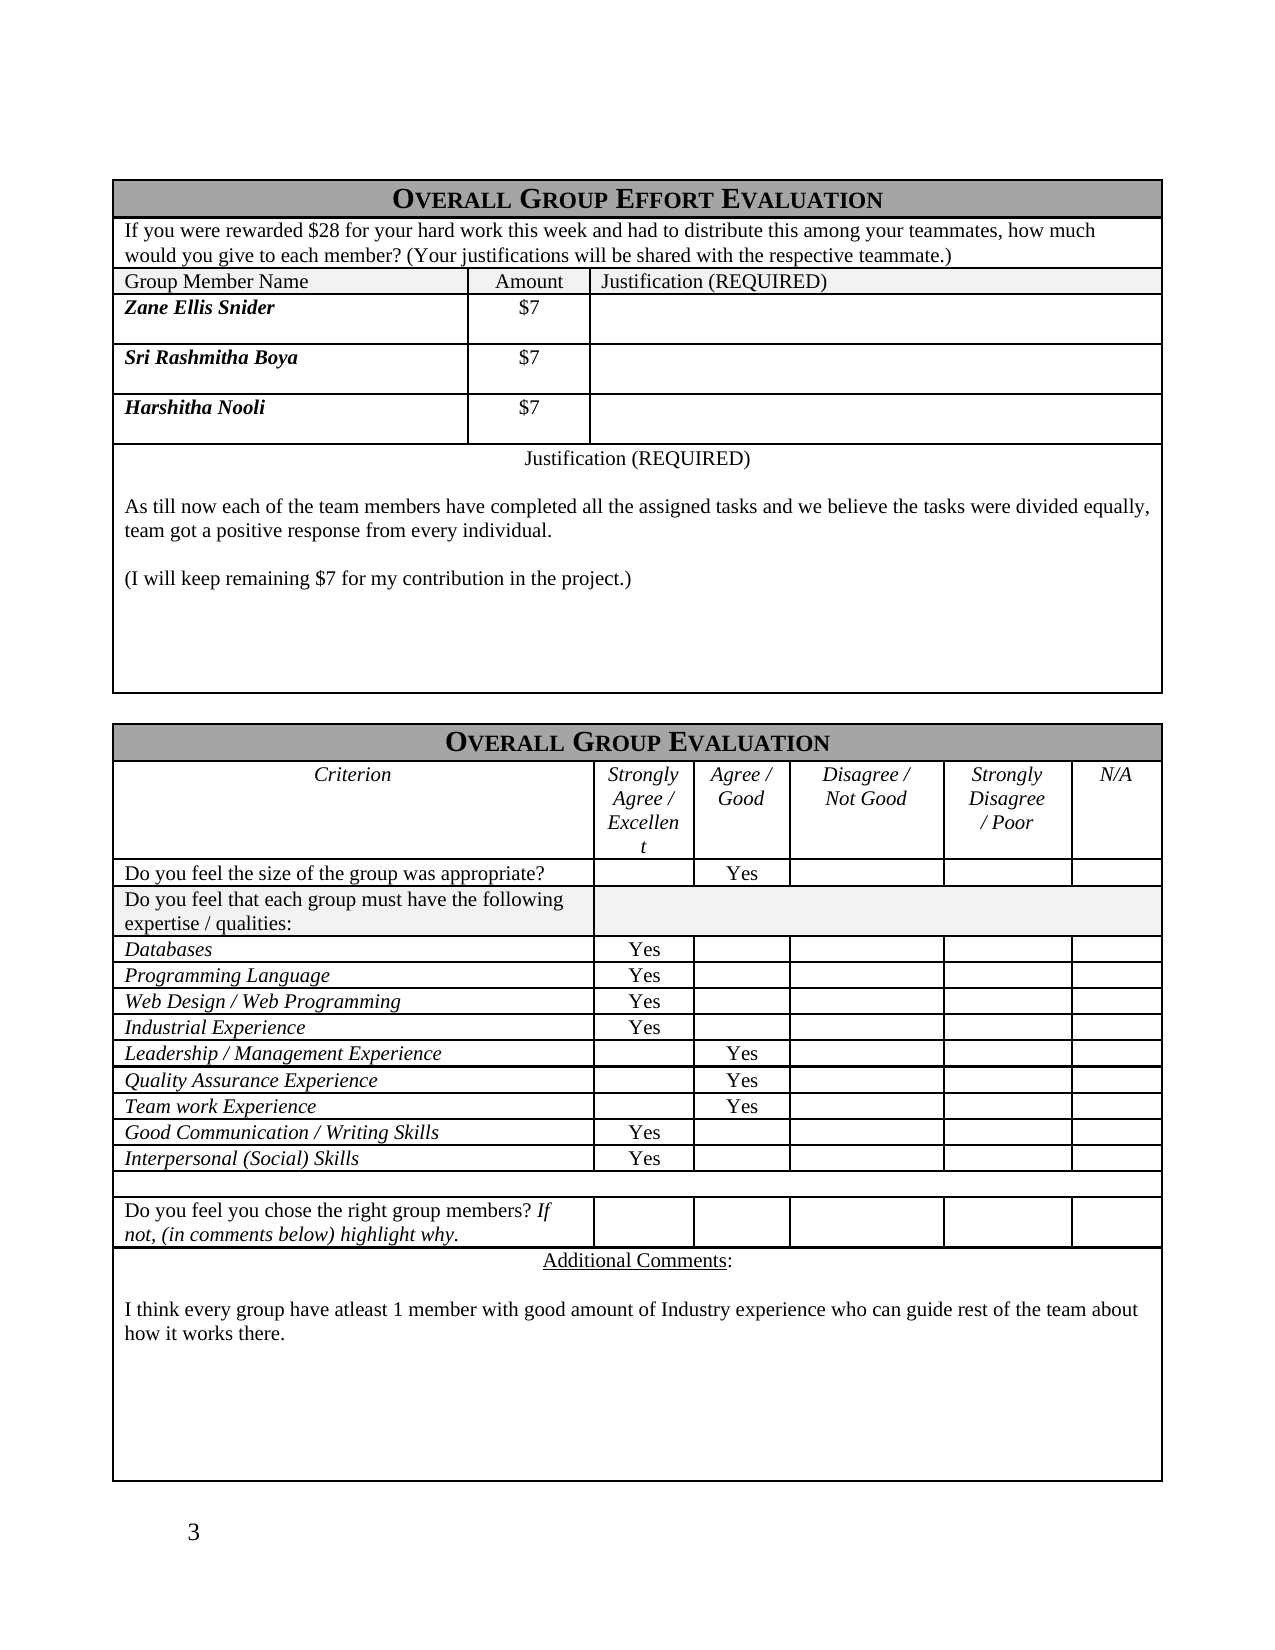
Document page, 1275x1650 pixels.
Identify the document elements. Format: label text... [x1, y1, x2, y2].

table_cell Yes [695, 1041, 789, 1065]
table_cell [1073, 1094, 1161, 1118]
table_cell [595, 1198, 693, 1246]
table_cell Yes [595, 963, 693, 987]
table_cell Strongly Agree / Excellent [595, 762, 693, 858]
table_cell [1073, 937, 1161, 961]
table_cell Web Design / Web Programming [114, 989, 593, 1013]
table_cell [591, 295, 1161, 343]
table_cell Strongly Disagree / Poor [945, 762, 1071, 858]
table_cell [695, 963, 789, 987]
table_cell [695, 1015, 789, 1039]
table_cell [1073, 860, 1161, 884]
table_cell Yes [695, 1068, 789, 1092]
table_cell [591, 395, 1161, 443]
table_cell Disagree / Not Good [791, 762, 943, 858]
table_cell [945, 1015, 1071, 1039]
table_cell Yes [595, 937, 693, 961]
table_cell [791, 1120, 943, 1144]
table_cell Additional Comments: I think every group have atleast 1 member with good amount of Industry experience who can guide rest of the team about how it works there. [114, 1249, 1161, 1479]
table_cell [1073, 989, 1161, 1013]
table_cell [791, 963, 943, 987]
table_cell Group Member Name [114, 269, 467, 293]
table_header Overall Group Evaluation [114, 725, 1161, 760]
table_cell [1073, 1120, 1161, 1144]
table_cell [945, 1041, 1071, 1065]
table_cell [1073, 1041, 1161, 1065]
table_cell $7 [469, 295, 589, 343]
table_cell [791, 860, 943, 884]
table_cell [791, 1146, 943, 1170]
table_cell [695, 937, 789, 961]
table_cell [945, 1068, 1071, 1092]
table_cell [791, 1041, 943, 1065]
table_cell [791, 1068, 943, 1092]
table_cell [1073, 963, 1161, 987]
table_cell [595, 887, 1161, 935]
table_cell Programming Language [114, 963, 593, 987]
table_cell [595, 860, 693, 884]
table_cell Yes [695, 860, 789, 884]
table_cell Leadership / Management Experience [114, 1041, 593, 1065]
table_cell [791, 1198, 943, 1246]
table_cell [945, 1146, 1071, 1170]
table_cell $7 [469, 395, 589, 443]
table_cell [945, 989, 1071, 1013]
table_cell Justification (REQUIRED) As till now each of the team members have completed all the assigned tasks and we believe the tasks were divided equally, team got a positive response from every individual. (I will keep remaining $7 for my contribution in the project.) [114, 445, 1161, 692]
table_cell [1073, 1146, 1161, 1170]
table_cell If you were rewarded $28 for your hard work this week and had to distribute this among your teammates, how much would you give to each member? (Your justifications will be shared with the respective teammate.) [114, 219, 1161, 267]
table_cell [945, 1198, 1071, 1246]
table_cell [695, 1198, 789, 1246]
table_cell Yes [595, 1120, 693, 1144]
table_cell [945, 1120, 1071, 1144]
table_cell [945, 963, 1071, 987]
table_cell Yes [595, 1015, 693, 1039]
table_cell [791, 1015, 943, 1039]
table_cell [595, 1068, 693, 1092]
table_cell N/A [1073, 762, 1161, 858]
table_cell [945, 937, 1071, 961]
table_cell [591, 345, 1161, 393]
table_cell Do you feel the size of the group was appropriate? [114, 860, 593, 884]
table_cell [945, 1094, 1071, 1118]
table_cell [1073, 1015, 1161, 1039]
table_cell [114, 1172, 1161, 1196]
table_cell [1073, 1198, 1161, 1246]
table_cell [595, 1041, 693, 1065]
table_cell Harshitha Nooli [114, 395, 467, 443]
table_cell Yes [695, 1094, 789, 1118]
table_cell [791, 937, 943, 961]
table_cell [945, 860, 1071, 884]
table_header Overall Group Effort Evaluation [114, 181, 1161, 216]
table_cell Yes [595, 1146, 693, 1170]
table_cell Databases [114, 937, 593, 961]
table_cell [595, 1094, 693, 1118]
table_cell Amount [469, 269, 589, 293]
table_cell Agree / Good [695, 762, 789, 858]
table_cell [695, 1146, 789, 1170]
table_cell [791, 1094, 943, 1118]
table_cell Team work Experience [114, 1094, 593, 1118]
table_cell Quality Assurance Experience [114, 1068, 593, 1092]
table_cell Good Communication / Writing Skills [114, 1120, 593, 1144]
table_cell Yes [595, 989, 693, 1013]
table_cell [695, 1120, 789, 1144]
table_cell [791, 989, 943, 1013]
table_cell Do you feel that each group must have the following expertise / qualities: [114, 887, 593, 935]
table_cell Sri Rashmitha Boya [114, 345, 467, 393]
table_cell [695, 989, 789, 1013]
table_cell $7 [469, 345, 589, 393]
table_cell Do you feel you chose the right group members? If not, (in comments below) highlight why. [114, 1198, 593, 1246]
table_cell [1073, 1068, 1161, 1092]
table_cell Interpersonal (Social) Skills [114, 1146, 593, 1170]
table_cell Justification (REQUIRED) [591, 269, 1161, 293]
table_cell Zane Ellis Snider [114, 295, 467, 343]
table_cell Criterion [114, 762, 593, 858]
table_cell Industrial Experience [114, 1015, 593, 1039]
